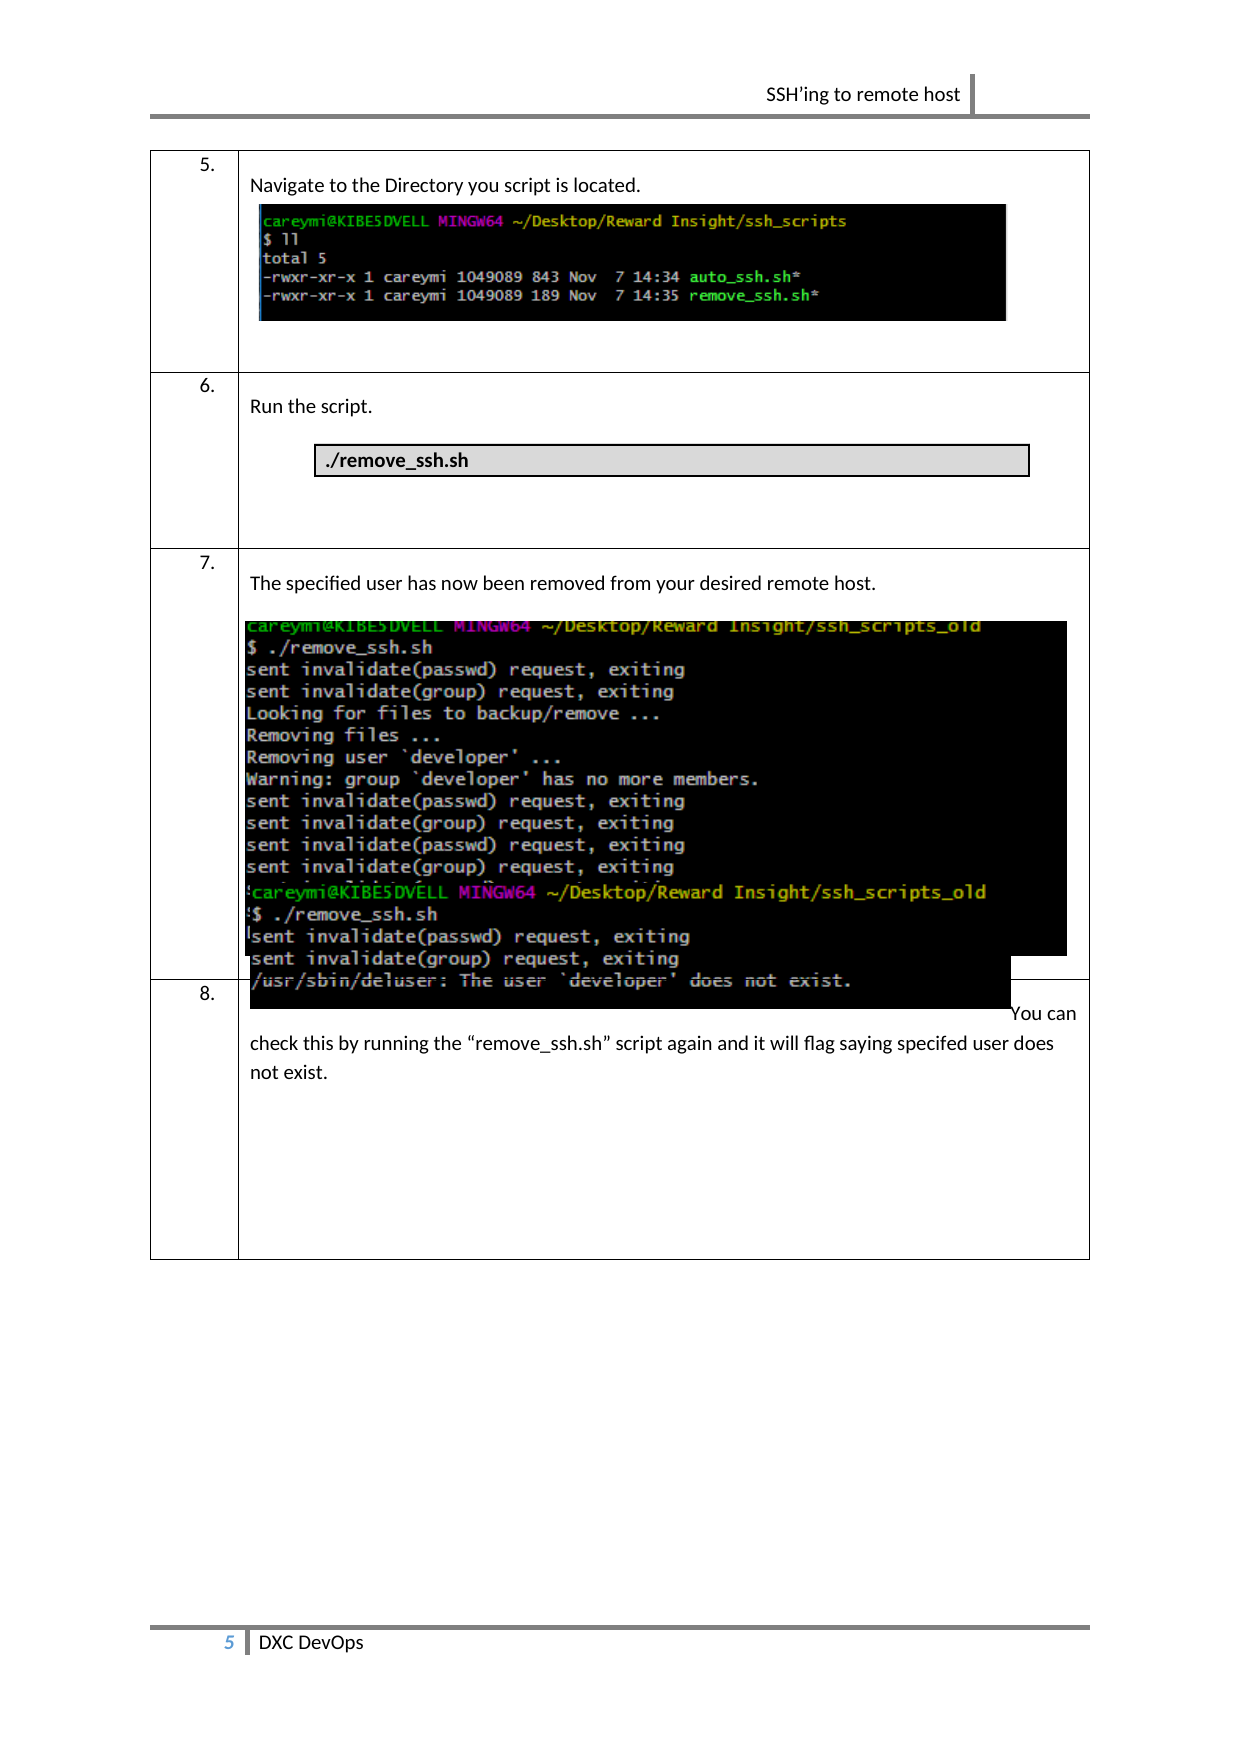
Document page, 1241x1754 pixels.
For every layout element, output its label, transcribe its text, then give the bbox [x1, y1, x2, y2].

table_cell Run the script. ./remove_ssh.sh [239, 373, 1089, 548]
table_cell [151, 980, 238, 1259]
table_cell [151, 151, 238, 372]
table_cell You can check this by running the “remove_ssh.sh” script again and it will flag saying specifed user does not exist. [239, 980, 1089, 1259]
table_cell [151, 373, 238, 548]
table_cell Navigate to the Directory you script is located. [239, 151, 1089, 372]
picture [257, 204, 921, 320]
table_cell The specified user has now been removed from your desired remote host. [239, 549, 1089, 979]
table_cell [151, 549, 238, 979]
